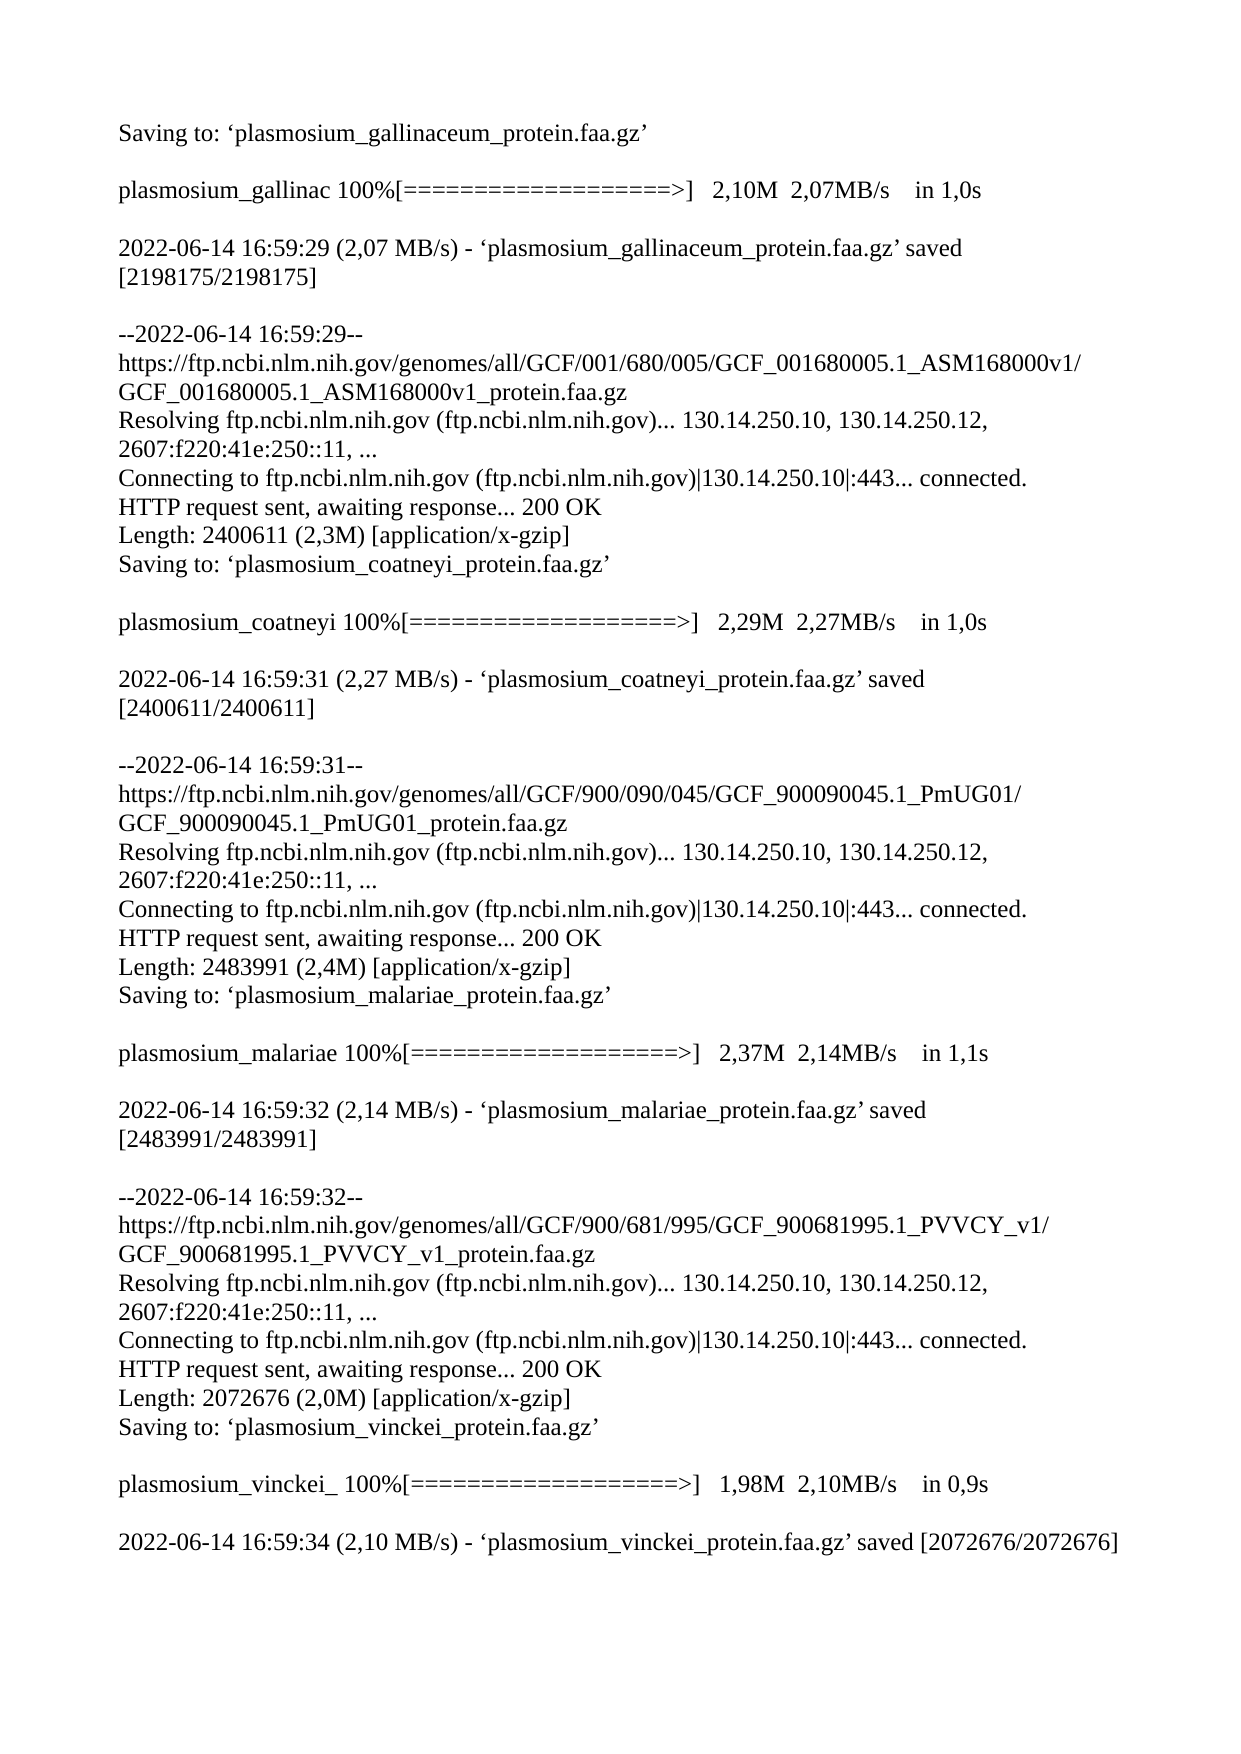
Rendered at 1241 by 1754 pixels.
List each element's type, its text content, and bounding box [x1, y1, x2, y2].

text --2022-06-14 16:59:31-- https://ftp.ncbi.nlm.nih.gov/genomes/all/GCF/900/090/045/GCF_900090045.1_PmUG01/GCF_900090045.1_PmUG01_protein.faa.gz [118, 751, 1122, 837]
text plasmosium_vinckei_ 100%[===================>] 1,98M 2,10MB/s in 0,9s [118, 1469, 1122, 1498]
text HTTP request sent, awaiting response... 200 OK [118, 923, 1122, 952]
text plasmosium_gallinac 100%[===================>] 2,10M 2,07MB/s in 1,0s [118, 176, 1122, 204]
text Connecting to ftp.ncbi.nlm.nih.gov (ftp.ncbi.nlm.nih.gov)|130.14.250.10|:443... connected. [118, 1326, 1122, 1354]
text HTTP request sent, awaiting response... 200 OK [118, 1354, 1122, 1383]
text Connecting to ftp.ncbi.nlm.nih.gov (ftp.ncbi.nlm.nih.gov)|130.14.250.10|:443... connected. [118, 894, 1122, 923]
text 2022-06-14 16:59:31 (2,27 MB/s) - ‘plasmosium_coatneyi_protein.faa.gz’ saved [2400611/2400611] [118, 664, 1122, 722]
text --2022-06-14 16:59:29-- https://ftp.ncbi.nlm.nih.gov/genomes/all/GCF/001/680/005/GCF_001680005.1_ASM168000v1/GCF_001680005.1_ASM168000v1_protein.faa.gz [118, 319, 1122, 406]
text Saving to: ‘plasmosium_vinckei_protein.faa.gz’ [118, 1412, 1122, 1441]
text Saving to: ‘plasmosium_coatneyi_protein.faa.gz’ [118, 549, 1122, 578]
text HTTP request sent, awaiting response... 200 OK [118, 492, 1122, 521]
text 2022-06-14 16:59:34 (2,10 MB/s) - ‘plasmosium_vinckei_protein.faa.gz’ saved [2072676/2072676] [118, 1527, 1122, 1556]
text Resolving ftp.ncbi.nlm.nih.gov (ftp.ncbi.nlm.nih.gov)... 130.14.250.10, 130.14.250.12, 2607:f220:41e:250::11, ... [118, 406, 1122, 463]
text Resolving ftp.ncbi.nlm.nih.gov (ftp.ncbi.nlm.nih.gov)... 130.14.250.10, 130.14.250.12, 2607:f220:41e:250::11, ... [118, 1268, 1122, 1326]
text 2022-06-14 16:59:29 (2,07 MB/s) - ‘plasmosium_gallinaceum_protein.faa.gz’ saved [2198175/2198175] [118, 233, 1122, 291]
text Connecting to ftp.ncbi.nlm.nih.gov (ftp.ncbi.nlm.nih.gov)|130.14.250.10|:443... connected. [118, 463, 1122, 492]
text plasmosium_malariae 100%[===================>] 2,37M 2,14MB/s in 1,1s [118, 1038, 1122, 1067]
text --2022-06-14 16:59:32-- https://ftp.ncbi.nlm.nih.gov/genomes/all/GCF/900/681/995/GCF_900681995.1_PVVCY_v1/GCF_900681995.1_PVVCY_v1_protein.faa.gz [118, 1182, 1122, 1268]
text Resolving ftp.ncbi.nlm.nih.gov (ftp.ncbi.nlm.nih.gov)... 130.14.250.10, 130.14.250.12, 2607:f220:41e:250::11, ... [118, 837, 1122, 894]
text 2022-06-14 16:59:32 (2,14 MB/s) - ‘plasmosium_malariae_protein.faa.gz’ saved [2483991/2483991] [118, 1096, 1122, 1153]
text plasmosium_coatneyi 100%[===================>] 2,29M 2,27MB/s in 1,0s [118, 607, 1122, 636]
text Length: 2072676 (2,0M) [application/x-gzip] [118, 1383, 1122, 1412]
text Length: 2400611 (2,3M) [application/x-gzip] [118, 521, 1122, 549]
text Saving to: ‘plasmosium_gallinaceum_protein.faa.gz’ [118, 118, 1122, 147]
text Saving to: ‘plasmosium_malariae_protein.faa.gz’ [118, 981, 1122, 1009]
text Length: 2483991 (2,4M) [application/x-gzip] [118, 952, 1122, 981]
